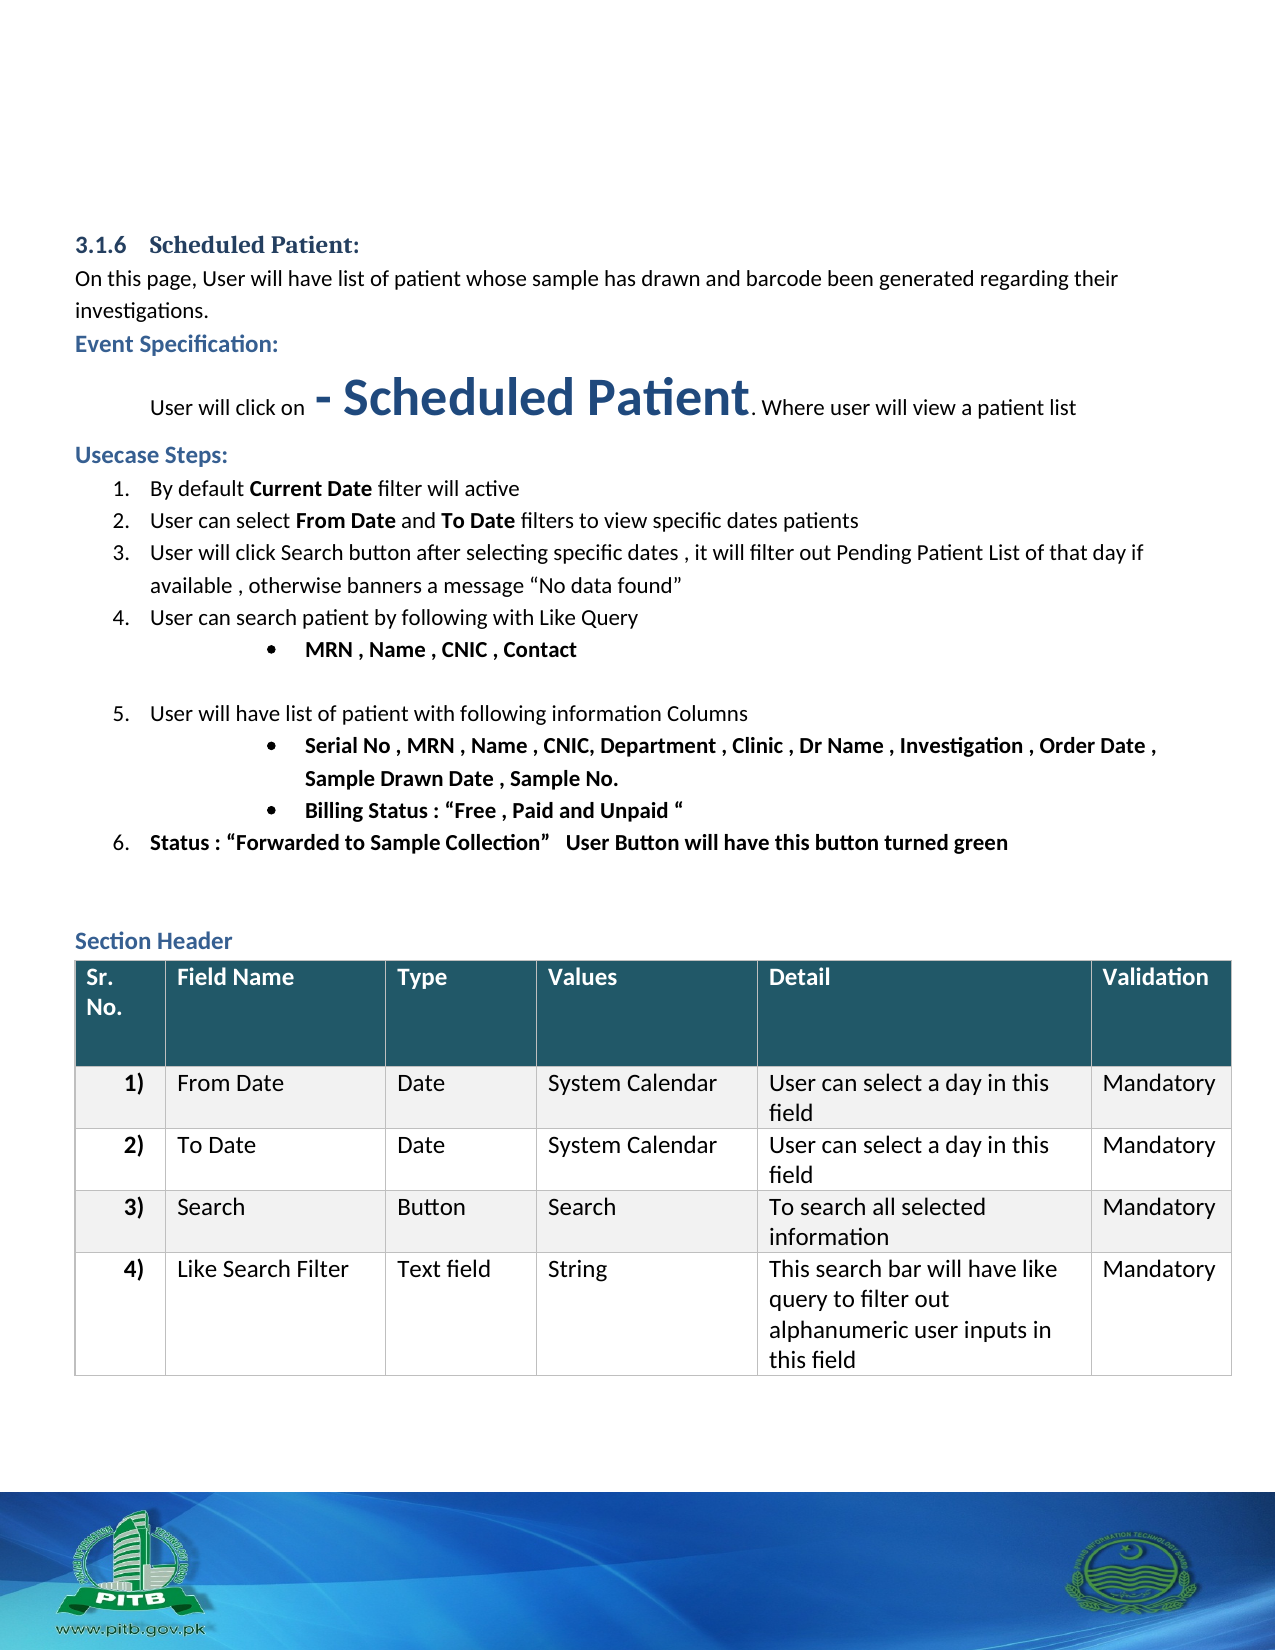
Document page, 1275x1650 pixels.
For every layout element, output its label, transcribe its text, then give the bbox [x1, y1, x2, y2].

table_cell Mandatory [1092, 1253, 1231, 1375]
table_cell User can select a day in this field [758, 1067, 1091, 1128]
table_cell Date [386, 1129, 536, 1190]
text Section Header [75, 925, 1200, 955]
table_cell Date [386, 1067, 536, 1128]
text Event Specification: [75, 328, 1200, 359]
table_cell [76, 1067, 165, 1128]
table_cell Search [166, 1191, 385, 1252]
list Status : “Forwarded to Sample Collection” User Button will have this button turned green [112, 828, 1200, 856]
table_cell Like Search Filter [166, 1253, 385, 1375]
list User will click on - Scheduled Patient. Where user will view a patient list [150, 363, 1200, 429]
list MRN , Name , CNIC , Contact [267, 635, 1200, 663]
text Usecase Steps: [75, 439, 1200, 470]
table_header Values [537, 961, 757, 1066]
list By default Current Date filter will active [112, 474, 1200, 502]
table_cell Text field [386, 1253, 536, 1375]
table_header Type [386, 961, 536, 1066]
table_cell [76, 1253, 165, 1375]
list Billing Status : “Free , Paid and Unpaid “ [267, 796, 1200, 824]
table_header Validation [1092, 961, 1231, 1066]
table_cell Mandatory [1092, 1129, 1231, 1190]
table_cell Mandatory [1092, 1067, 1231, 1128]
table_cell System Calendar [537, 1067, 757, 1128]
table_header Field Name [166, 961, 385, 1066]
table_cell This search bar will have like query to filter out alphanumeric user inputs in this field [758, 1253, 1091, 1375]
table_cell User can select a day in this field [758, 1129, 1091, 1190]
table_cell System Calendar [537, 1129, 757, 1190]
table_cell Button [386, 1191, 536, 1252]
table_cell [76, 1191, 165, 1252]
table_header Sr. No. [76, 961, 165, 1066]
list User will click Search button after selecting specific dates , it will filter out Pending Patient List of that day if available , otherwise banners a message “No data found” [112, 538, 1200, 599]
list Serial No , MRN , Name , CNIC, Department , Clinic , Dr Name , Investigation , Order Date , Sample Drawn Date , Sample No. [267, 732, 1200, 792]
table_cell [76, 1129, 165, 1190]
table_cell String [537, 1253, 757, 1375]
list User can search patient by following with Like Query [112, 603, 1200, 631]
table_header Detail [758, 961, 1091, 1066]
text On this page, User will have list of patient whose sample has drawn and barcode been generated regarding their investigations. [75, 264, 1200, 324]
table_cell From Date [166, 1067, 385, 1128]
table_cell Mandatory [1092, 1191, 1231, 1252]
table_cell To search all selected information [758, 1191, 1091, 1252]
list User can select From Date and To Date filters to view specific dates patients [112, 506, 1200, 534]
table_cell To Date [166, 1129, 385, 1190]
table_cell Search [537, 1191, 757, 1252]
list User will have list of patient with following information Columns [112, 699, 1200, 727]
subtitle Scheduled Patient: [75, 229, 1200, 259]
picture [0, 1492, 1275, 1650]
